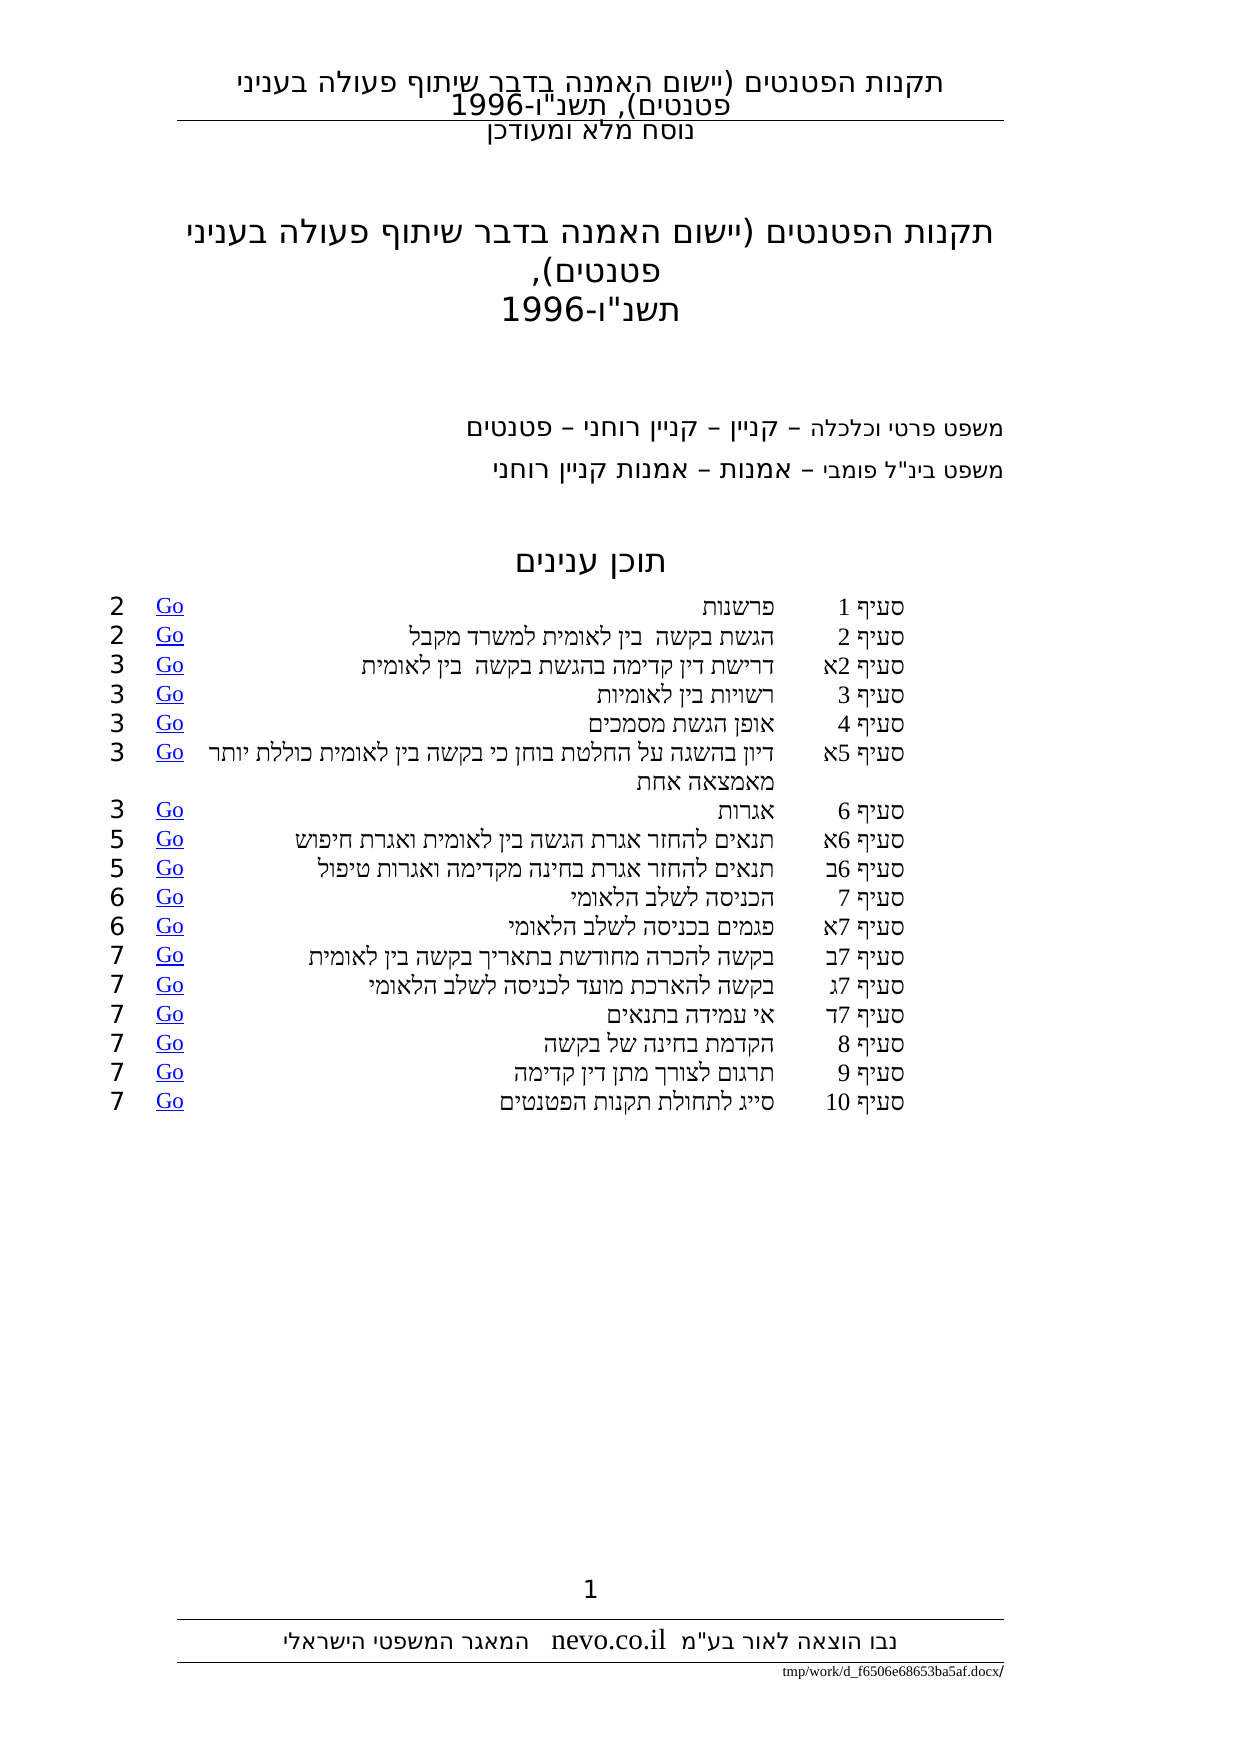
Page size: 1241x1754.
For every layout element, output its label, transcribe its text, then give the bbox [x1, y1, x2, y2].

table_cell Go [136, 1088, 195, 1117]
table_cell סעיף 4 [786, 709, 916, 738]
table_cell הכניסה לשלב הלאומי [195, 883, 786, 912]
table_cell Go [136, 796, 195, 825]
table_cell Go [136, 738, 195, 796]
table_cell Go [136, 883, 195, 912]
table_cell סעיף 6ב [786, 854, 916, 883]
table_cell 5 [48, 913, 136, 942]
table_cell אי עמידה בתנאים [195, 1000, 786, 1029]
table_cell Go [136, 971, 195, 1000]
table_cell סעיף 10 [786, 1088, 916, 1117]
table_cell Go [136, 1058, 195, 1087]
table_header פרשנות [195, 593, 786, 622]
table_cell סעיף 7ב [786, 942, 916, 971]
table_cell 4 [48, 883, 136, 912]
table_cell 5 [48, 971, 136, 1000]
table_cell 5 [48, 1029, 136, 1058]
table_cell סעיף 7 [786, 883, 916, 912]
table_cell 2 [48, 651, 136, 680]
table_cell סעיף 2 [786, 622, 916, 651]
text משפט פרטי וכלכלה – קניין – קניין רוחני – פטנטים [59, 411, 1004, 443]
table_cell אופן הגשת מסמכים [195, 709, 786, 738]
table_cell סעיף 7ד [786, 1000, 916, 1029]
table_cell סעיף 7ג [786, 971, 916, 1000]
table_cell Go [136, 1029, 195, 1058]
table_cell סעיף 3 [786, 680, 916, 709]
table_cell בקשה להארכת מועד לכניסה לשלב הלאומי [195, 971, 786, 1000]
table_cell 3 [48, 709, 136, 738]
table_cell Go [136, 942, 195, 971]
table_cell 6 [48, 1088, 136, 1117]
table_cell דרישת דין קדימה בהגשת בקשה בין לאומית [195, 651, 786, 680]
table_cell דיון בהשגה על החלטת בוחן כי בקשה בין לאומית כוללת יותר מאמצאה אחת [195, 738, 786, 796]
text תקנות הפטנטים (יישום האמנה בדבר שיתוף פעולה בעניני פטנטים), תשנ"ו-1996 [177, 212, 1004, 329]
text משפט בינ"ל פומבי – אמנות – אמנות קניין רוחני [59, 453, 1004, 485]
table_cell Go [136, 622, 195, 651]
table_cell Go [136, 651, 195, 680]
table_cell 4 [48, 825, 136, 854]
table_cell סעיף 8 [786, 1029, 916, 1058]
table_cell 4 [48, 854, 136, 883]
table_cell סעיף 6א [786, 825, 916, 854]
table_cell 3 [48, 796, 136, 825]
table_header 2 [48, 593, 136, 622]
table_cell תנאים להחזר אגרת הגשה בין לאומית ואגרת חיפוש [195, 825, 786, 854]
table_cell סייג לתחולת תקנות הפטנטים [195, 1088, 786, 1117]
table_cell Go [136, 1000, 195, 1029]
table_cell הגשת בקשה בין לאומית למשרד מקבל [195, 622, 786, 651]
table_cell סעיף 9 [786, 1058, 916, 1087]
table_cell 2 [48, 622, 136, 651]
table_cell אגרות [195, 796, 786, 825]
table_cell סעיף 2א [786, 651, 916, 680]
table_cell Go [136, 854, 195, 883]
text תוכן ענינים [177, 541, 1004, 580]
table_cell פגמים בכניסה לשלב הלאומי [195, 913, 786, 942]
table_cell תרגום לצורך מתן דין קדימה [195, 1058, 786, 1087]
table_cell 5 [48, 1000, 136, 1029]
table_cell 6 [48, 1058, 136, 1087]
table_cell הקדמת בחינה של בקשה [195, 1029, 786, 1058]
table_cell סעיף 6 [786, 796, 916, 825]
table_header סעיף 1 [786, 593, 916, 622]
table_cell סעיף 7א [786, 913, 916, 942]
table_cell תנאים להחזר אגרת בחינה מקדימה ואגרות טיפול [195, 854, 786, 883]
table_cell Go [136, 913, 195, 942]
table_cell סעיף 5א [786, 738, 916, 796]
table_cell Go [136, 825, 195, 854]
table_cell 3 [48, 738, 136, 796]
table_cell 2 [48, 680, 136, 709]
table_cell Go [136, 709, 195, 738]
table_header Go [136, 593, 195, 622]
table_cell רשויות בין לאומיות [195, 680, 786, 709]
table_cell בקשה להכרה מחודשת בתאריך בקשה בין לאומית [195, 942, 786, 971]
table_cell 5 [48, 942, 136, 971]
table_cell Go [136, 680, 195, 709]
